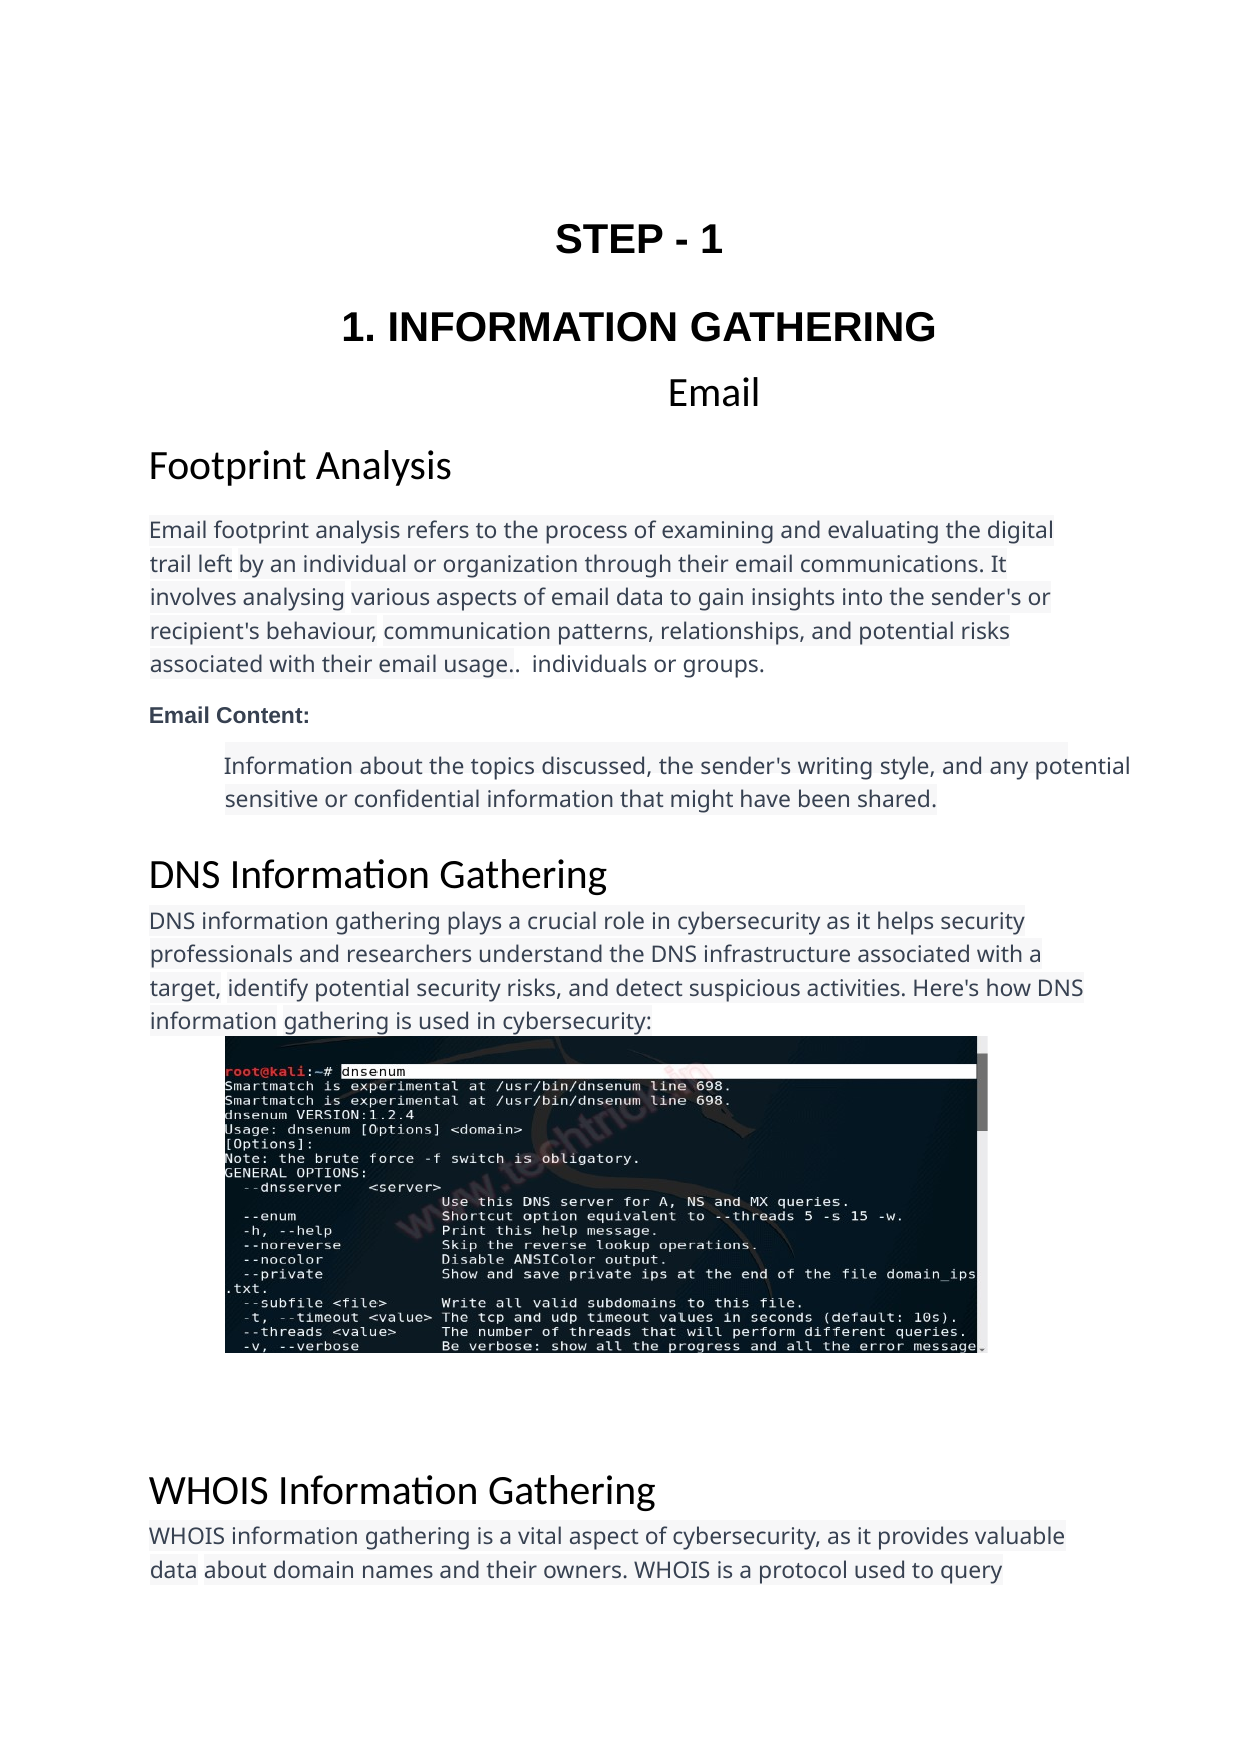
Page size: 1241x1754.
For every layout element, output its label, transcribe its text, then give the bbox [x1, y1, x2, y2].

subtitle Email Footprint Analysis [148, 366, 764, 490]
text Email Content: [148, 702, 1100, 728]
text Information about the topics discussed, the sender's writing style, and any potential sensitive or confidential information that might have been shared. [223, 750, 1132, 815]
subtitle WHOIS Information Gathering [148, 1464, 1154, 1514]
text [148, 1520, 1100, 1585]
text 1. INFORMATION GATHERING [148, 302, 1129, 350]
picture [225, 1036, 988, 1353]
text STEP - 1 [148, 215, 1130, 263]
text DNS information gathering plays a crucial role in cybersecurity as it helps security professionals and researchers understand the DNS infrastructure associated with a target, identify potential security risks, and detect suspicious activities. Here's how DNS information gathering is used in cybersecurity: [148, 905, 1100, 1036]
subtitle DNS Information Gathering [148, 848, 1154, 899]
text Email footprint analysis refers to the process of examining and evaluating the digital trail left by an individual or organization through their email communications. It involves analysing various aspects of email data to gain insights into the sender's or recipient's behaviour, communication patterns, relationships, and potential risks associated with their email usage.. individuals or groups. [148, 514, 1100, 679]
